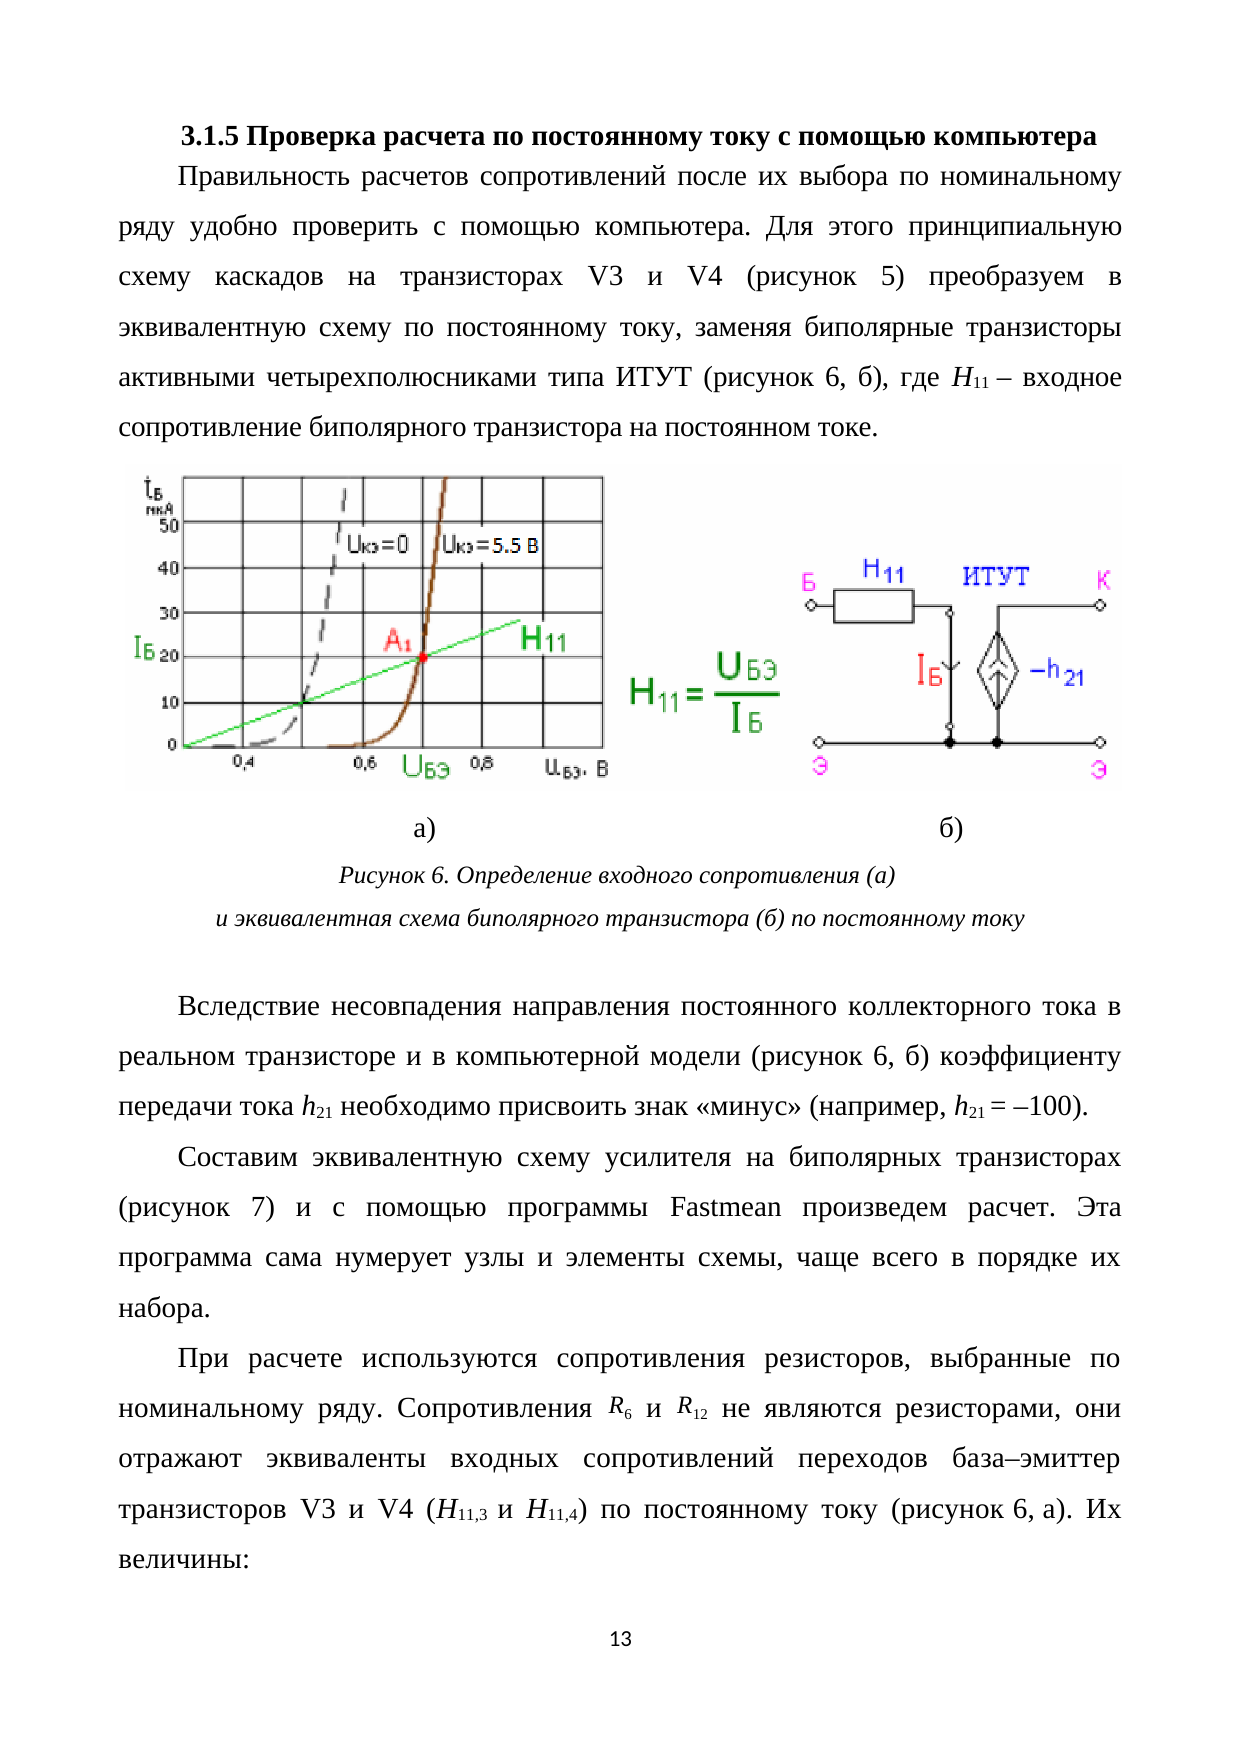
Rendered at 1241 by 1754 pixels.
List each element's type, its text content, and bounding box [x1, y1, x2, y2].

subtitle 3.1.5 Проверка расчета по постоянному току с помощью компьютера [156, 118, 1122, 152]
text Составим эквивалентную схему усилителя на биполярных транзисторах (рисунок 7) и с помощью программы Fastmean произведем расчет. Эта программа сама нумерует узлы и элементы схемы, чаще всего в порядке их набора. [118, 1139, 1122, 1323]
text При расчете используются сопротивления резисторов, выбранные по номинальному ряду. Сопротивления и не являются резисторами, они отражают эквиваленты входных сопротивлений переходов база–эмиттер транзисторов V3 и V4 (H11,3 и H11,4) по постоянному току (рисунок 6, а). Их величины: [118, 1340, 1122, 1575]
picture [118, 459, 1123, 796]
text Вследствие несовпадения направления постоянного коллекторного тока в реальном транзисторе и в компьютерной модели (рисунок 6, б) коэффициенту передачи тока h21 необходимо присвоить знак «минус» (например, h21 = –100). [118, 988, 1122, 1122]
text Рисунок 6. Определение входного сопротивления (а) и эквивалентная схема биполярного транзистора (б) по постоянному току [118, 860, 1122, 974]
text а) б) [339, 810, 1122, 843]
text Правильность расчетов сопротивлений после их выбора по номинальному ряду удобно проверить с помощью компьютера. Для этого принципиальную схему каскадов на транзисторах V3 и V4 (рисунок 5) преобразуем в эквивалентную схему по постоянному току, заменяя биполярные транзисторы активными четырехполюсниками типа ИТУТ (рисунок 6, б), где H11 – входное сопротивление биполярного транзистора на постоянном токе. [118, 158, 1122, 443]
